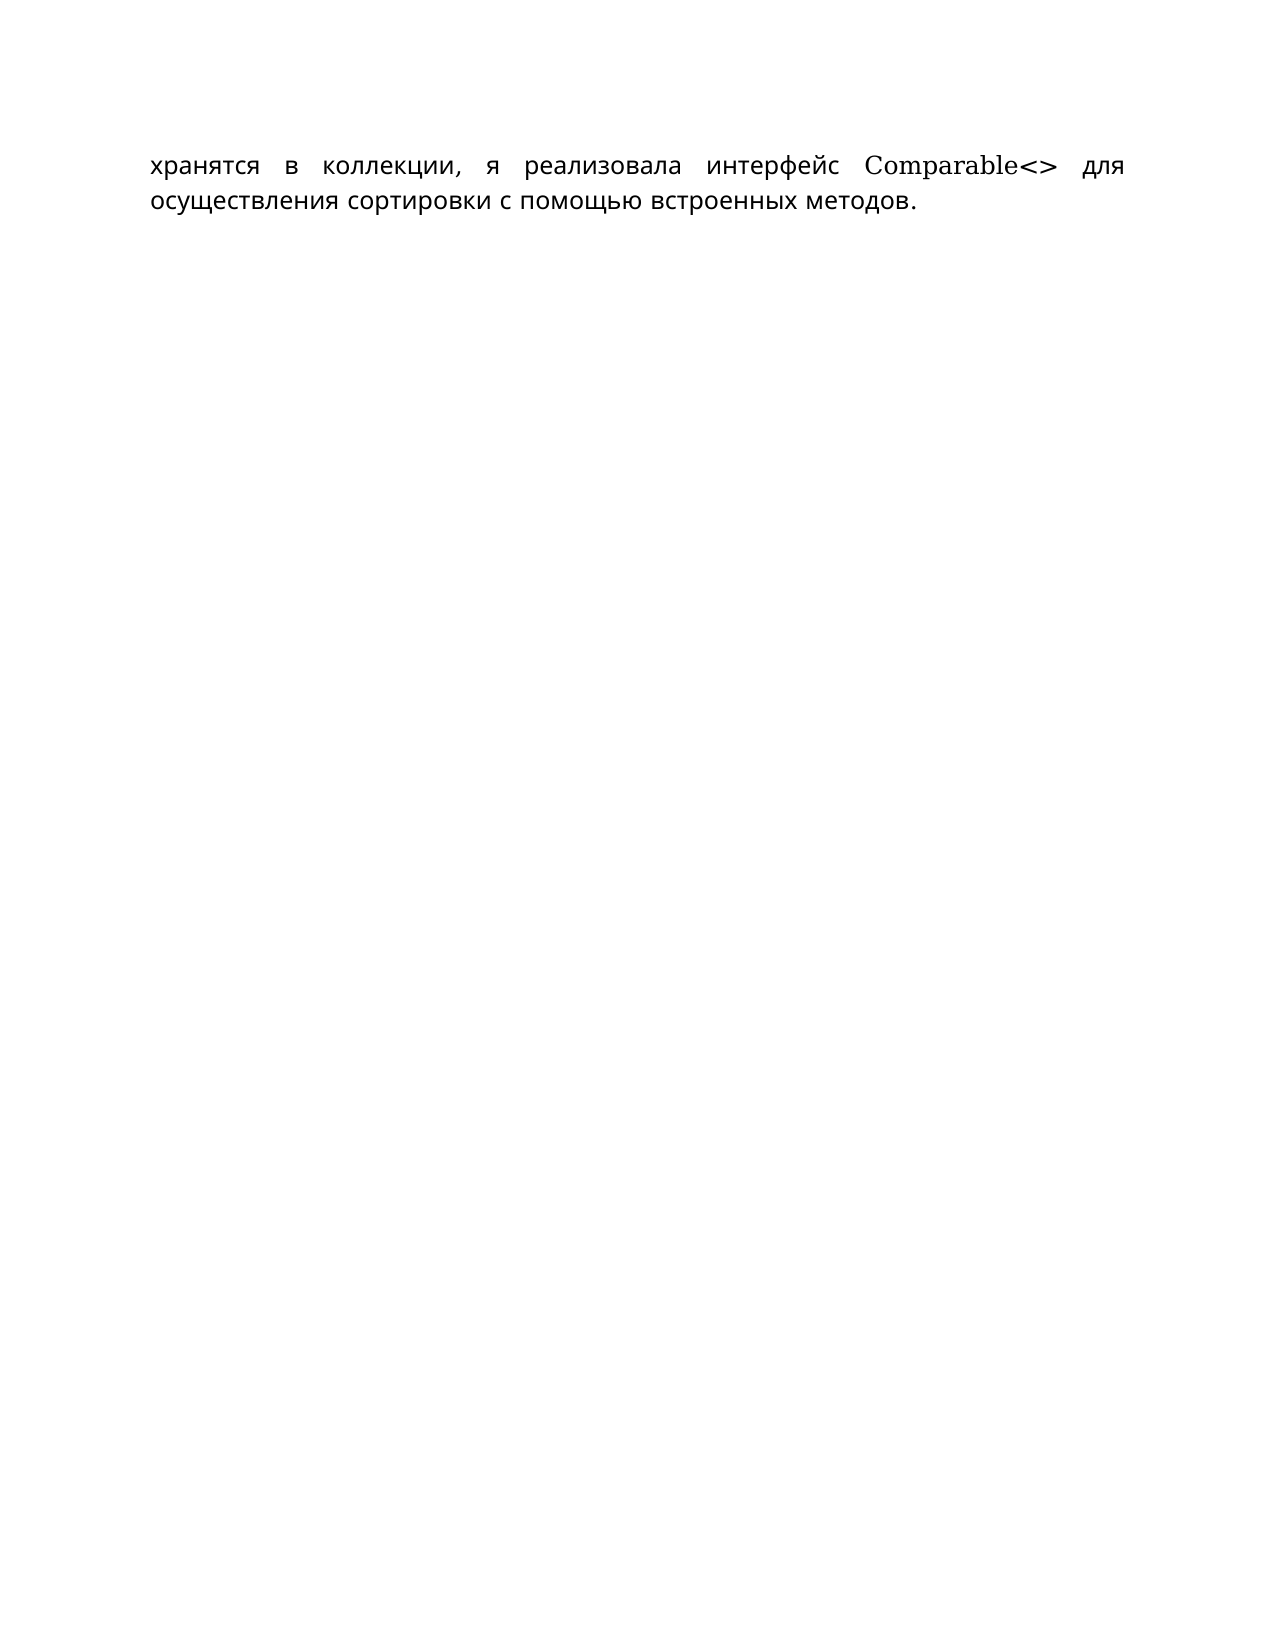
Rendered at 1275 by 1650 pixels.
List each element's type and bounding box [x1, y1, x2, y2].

text [150, 150, 1125, 214]
